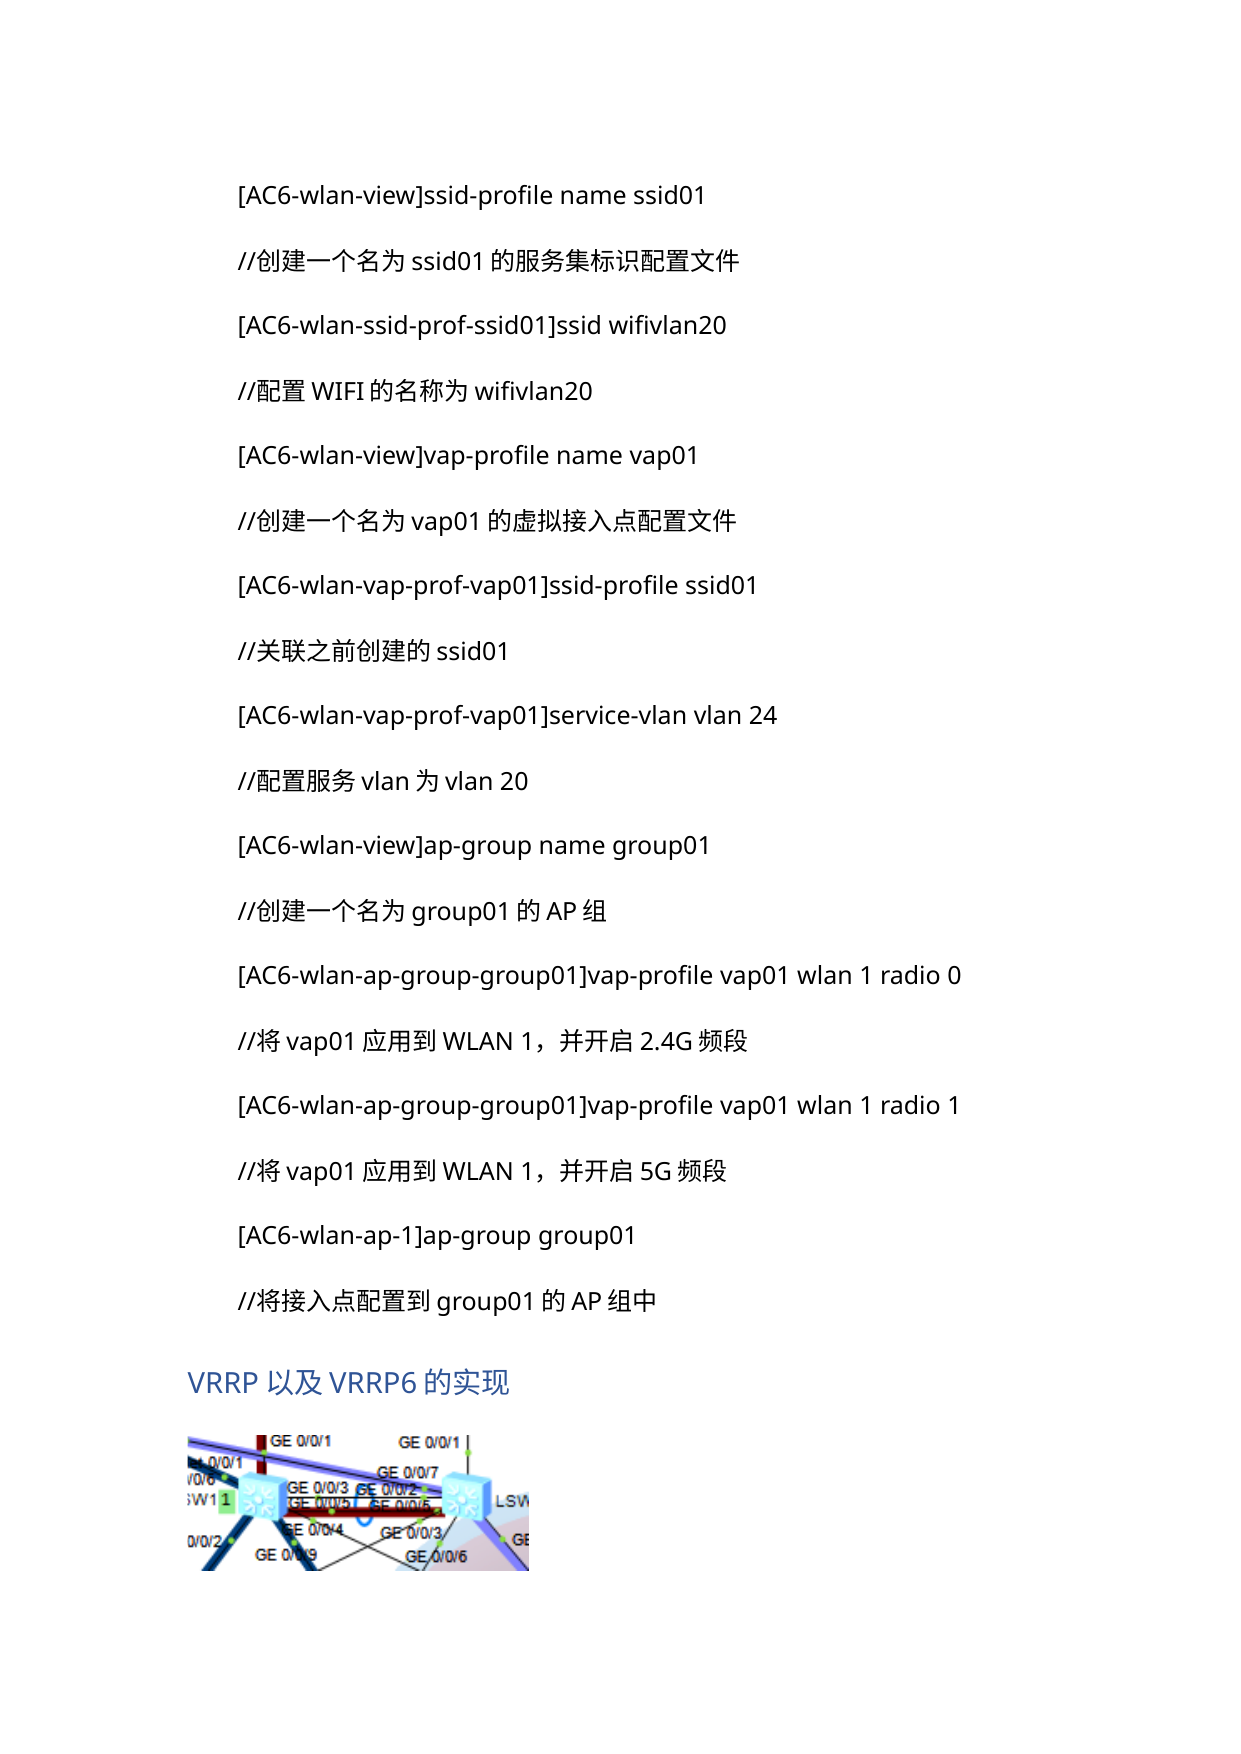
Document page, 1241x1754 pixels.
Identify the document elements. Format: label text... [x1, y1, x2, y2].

text [AC6-wlan-view]vap-profile name vap01 [187, 422, 1053, 487]
text [AC6-wlan-ssid-prof-ssid01]ssid wifivlan20 [187, 292, 1053, 357]
subtitle VRRP以及VRRP6的实现 [187, 1349, 1053, 1414]
text [AC6-wlan-vap-prof-vap01]service-vlan vlan 24 [187, 682, 1053, 747]
text //关联之前创建的ssid01 [187, 617, 1053, 682]
text //创建一个名为group01的AP组 [187, 877, 1053, 942]
text //创建一个名为vap01的虚拟接入点配置文件 [187, 487, 1053, 552]
picture [187, 1435, 529, 1571]
text [AC6-wlan-ap-1]ap-group group01 [187, 1202, 1053, 1267]
text //将vap01应用到 WLAN 1，并开启2.4G频段 [187, 1007, 1053, 1072]
text [AC6-wlan-vap-prof-vap01]ssid-profile ssid01 [187, 552, 1053, 617]
text //将vap01应用到 WLAN 1，并开启5G频段 [187, 1137, 1053, 1202]
text [AC6-wlan-ap-group-group01]vap-profile vap01 wlan 1 radio 1 [187, 1072, 1053, 1137]
text //配置服务vlan为vlan 20 [187, 747, 1053, 812]
text [AC6-wlan-view]ap-group name group01 [187, 812, 1053, 877]
text [AC6-wlan-view]ssid-profile name ssid01 [187, 162, 1053, 227]
text [AC6-wlan-ap-group-group01]vap-profile vap01 wlan 1 radio 0 [187, 942, 1053, 1007]
text //将接入点配置到group01的AP组中 [187, 1267, 1053, 1332]
text //创建一个名为ssid01的服务集标识配置文件 [187, 227, 1053, 292]
text //配置WIFI的名称为wifivlan20 [187, 357, 1053, 422]
